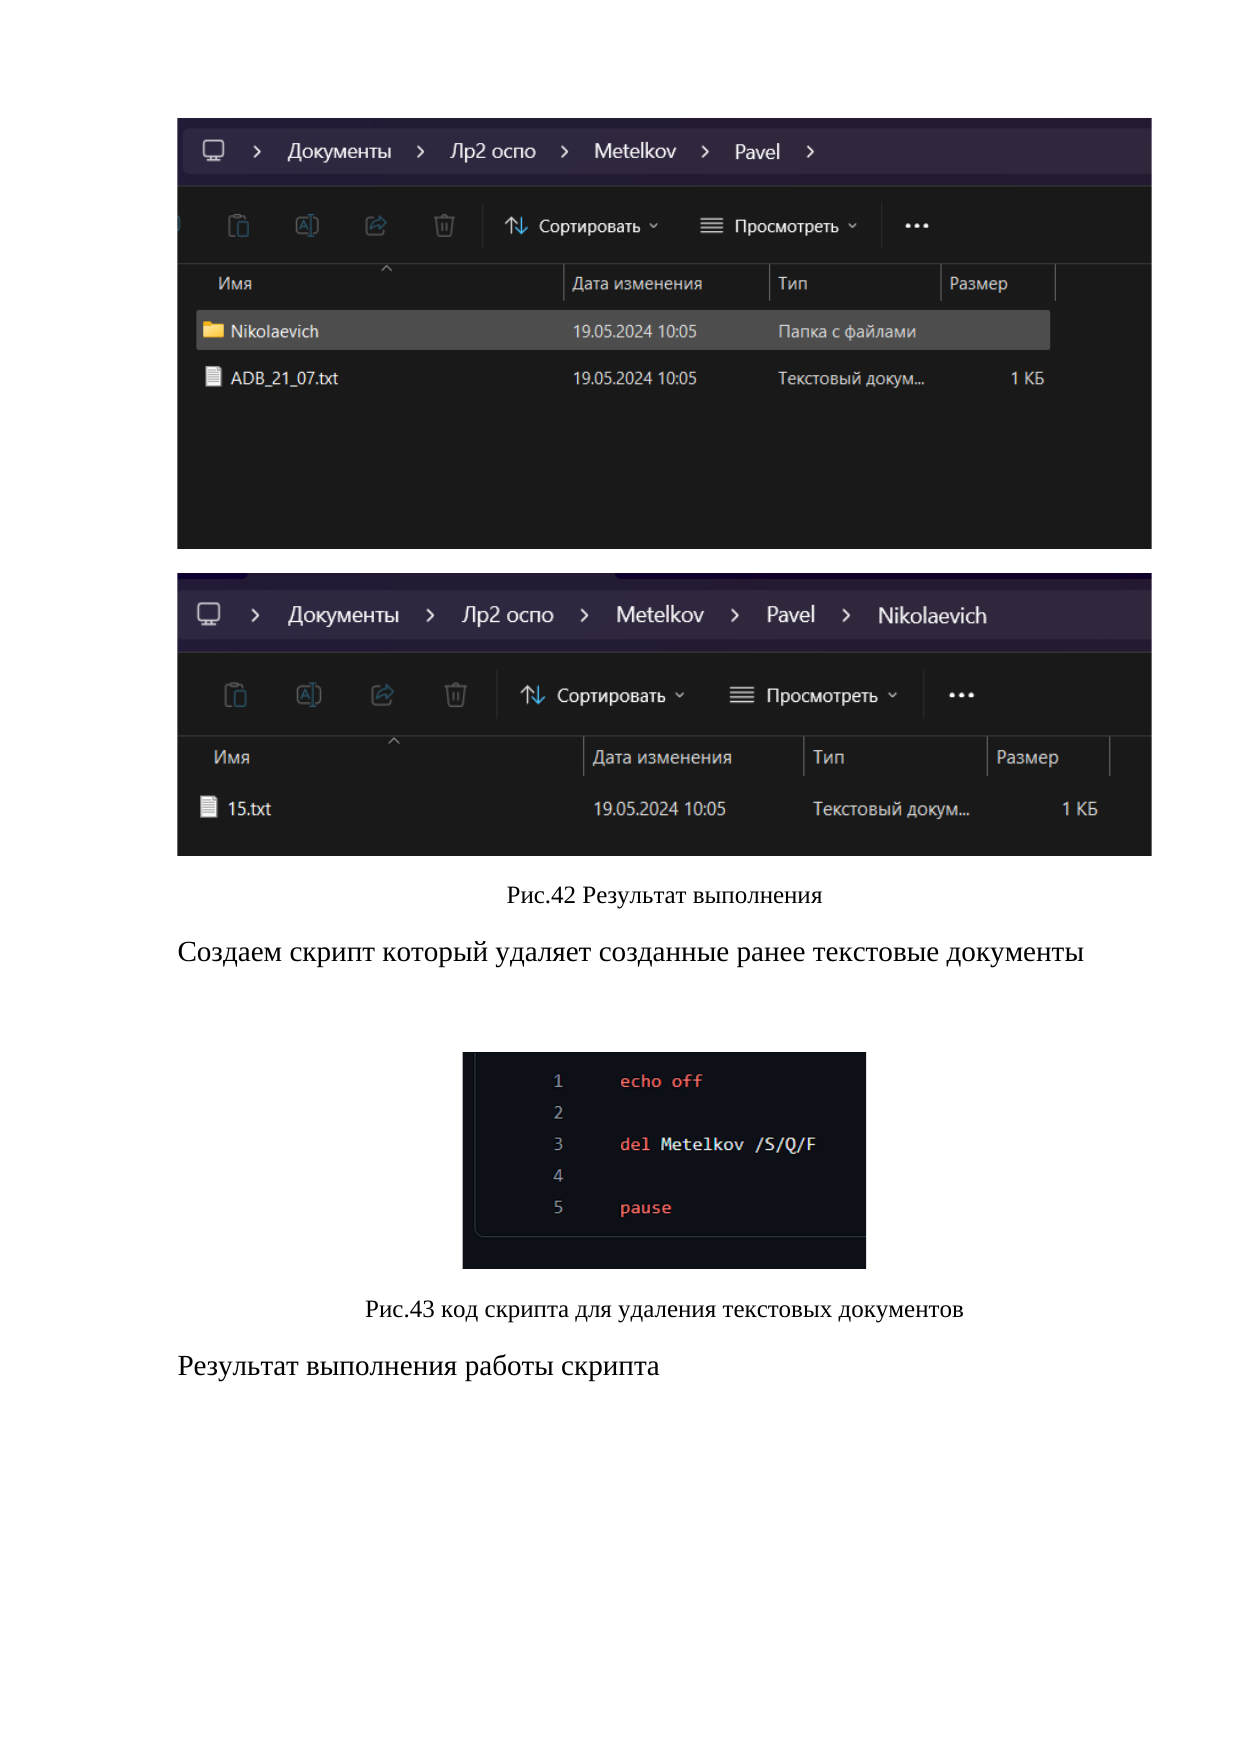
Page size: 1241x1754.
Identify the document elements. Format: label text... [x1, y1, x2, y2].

text Результат выполнения работы скрипта [177, 1348, 1152, 1381]
text Создаем скрипт который удаляет созданные ранее текстовые документы [177, 934, 1152, 967]
picture [177, 573, 1152, 856]
text Рис.43 код скрипта для удаления текстовых документов [177, 1294, 1152, 1323]
text Рис.42 Результат выполнения [177, 880, 1152, 909]
picture [462, 1052, 867, 1269]
picture [177, 118, 1152, 549]
